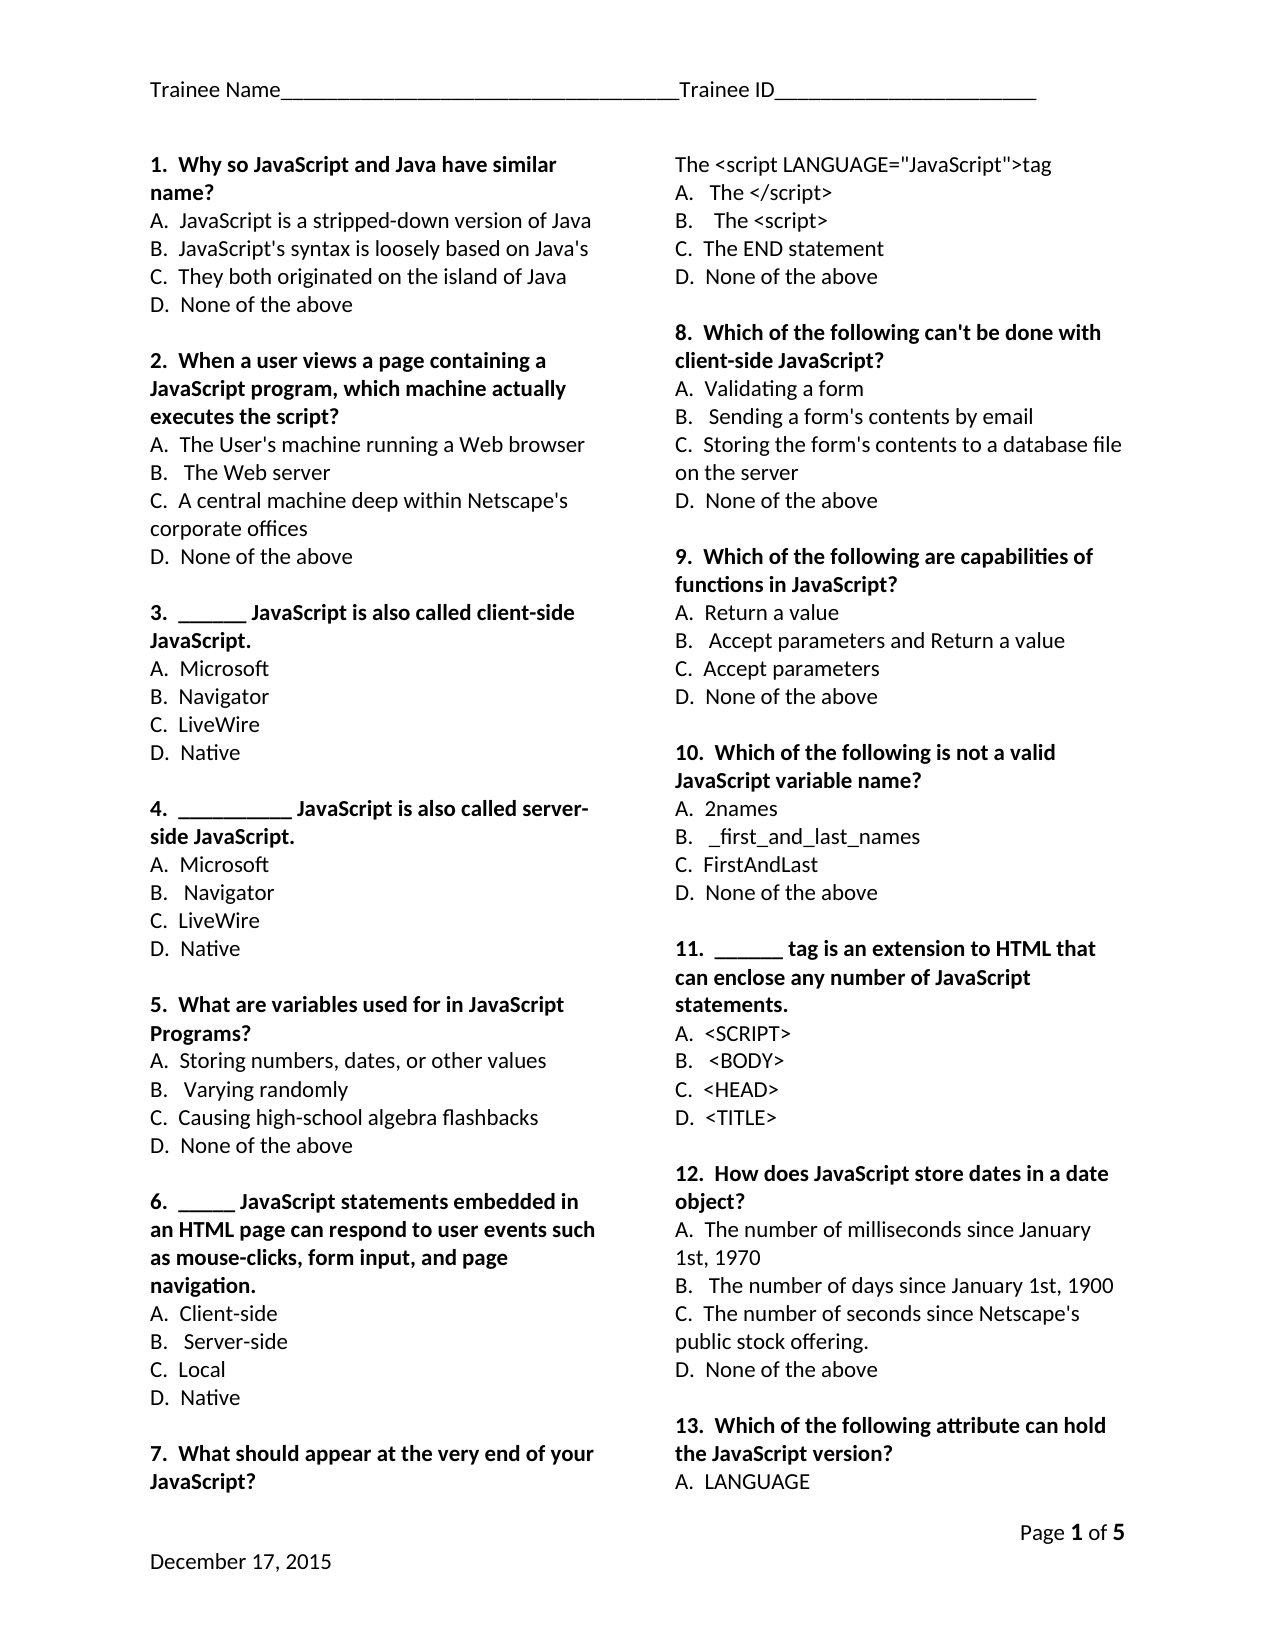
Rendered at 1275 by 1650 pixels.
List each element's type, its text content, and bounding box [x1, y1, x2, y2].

text C. LiveWire [150, 710, 600, 738]
text D. Native [150, 738, 600, 766]
text B. <BODY> [675, 1047, 1125, 1075]
text C. The END statement [675, 234, 1125, 262]
text A. Microsoft [150, 851, 600, 878]
text B. Navigator [150, 878, 600, 907]
text D. None of the above [675, 486, 1125, 514]
text C. They both originated on the island of Java [150, 262, 600, 290]
text 4. __________ JavaScript is also called server-side JavaScript. [150, 794, 600, 851]
text A. JavaScript is a stripped-down version of Java [150, 206, 600, 234]
text A. LANGUAGE [675, 1467, 1125, 1495]
text D. None of the above [675, 262, 1125, 290]
text C. Causing high-school algebra flashbacks [150, 1103, 600, 1131]
text A. Return a value [675, 598, 1125, 626]
text B. The number of days since January 1st, 1900 [675, 1271, 1125, 1299]
text B. The <script> [675, 206, 1125, 234]
text B. Server-side [150, 1327, 600, 1355]
text C. The number of seconds since Netscape's public stock offering. [675, 1299, 1125, 1355]
text A. Storing numbers, dates, or other values [150, 1047, 600, 1075]
text C. LiveWire [150, 907, 600, 934]
text D. Native [150, 934, 600, 963]
text C. A central machine deep within Netscape's corporate offices [150, 486, 600, 542]
text B. Varying randomly [150, 1075, 600, 1103]
text C. Storing the form's contents to a database file on the server [675, 430, 1125, 486]
text 2. When a user views a page containing a JavaScript program, which machine actually executes the script? [150, 346, 600, 430]
text A. The </script> [675, 178, 1125, 206]
text B. Navigator [150, 682, 600, 710]
text D. None of the above [675, 682, 1125, 710]
text 3. ______ JavaScript is also called client-side JavaScript. [150, 598, 600, 654]
text D. None of the above [150, 542, 600, 570]
text 9. Which of the following are capabilities of functions in JavaScript? [675, 542, 1125, 598]
text D. Native [150, 1383, 600, 1411]
text 8. Which of the following can't be done with client-side JavaScript? [675, 318, 1125, 374]
text A. Microsoft [150, 654, 600, 682]
text D. <TITLE> [675, 1103, 1125, 1131]
text 12. How does JavaScript store dates in a date object? [675, 1159, 1125, 1215]
text 13. Which of the following attribute can hold the JavaScript version? [675, 1411, 1125, 1467]
text The <script LANGUAGE="JavaScript">tag [675, 150, 1125, 178]
text C. FirstAndLast [675, 851, 1125, 878]
text 11. ______ tag is an extension to HTML that can enclose any number of JavaScript statements. [675, 934, 1125, 1019]
text 6. _____ JavaScript statements embedded in an HTML page can respond to user events such as mouse-clicks, form input, and page navigation. [150, 1187, 600, 1299]
text A. <SCRIPT> [675, 1019, 1125, 1047]
text A. Validating a form [675, 374, 1125, 402]
text B. The Web server [150, 458, 600, 486]
text 10. Which of the following is not a valid JavaScript variable name? [675, 738, 1125, 794]
text D. None of the above [675, 878, 1125, 907]
text B. Accept parameters and Return a value [675, 626, 1125, 654]
text C. <HEAD> [675, 1075, 1125, 1103]
text B. Sending a form's contents by email [675, 402, 1125, 430]
text A. The User's machine running a Web browser [150, 430, 600, 458]
text A. 2names [675, 794, 1125, 822]
text C. Accept parameters [675, 654, 1125, 682]
text B. _first_and_last_names [675, 822, 1125, 851]
text D. None of the above [675, 1355, 1125, 1383]
text 5. What are variables used for in JavaScript Programs? [150, 991, 600, 1047]
text D. None of the above [150, 290, 600, 318]
text A. Client-side [150, 1299, 600, 1327]
text 1. Why so JavaScript and Java have similar name? [150, 150, 600, 206]
text B. JavaScript's syntax is loosely based on Java's [150, 234, 600, 262]
text 7. What should appear at the very end of your JavaScript? [150, 1439, 600, 1495]
text C. Local [150, 1355, 600, 1383]
text A. The number of milliseconds since January 1st, 1970 [675, 1215, 1125, 1271]
text D. None of the above [150, 1131, 600, 1159]
